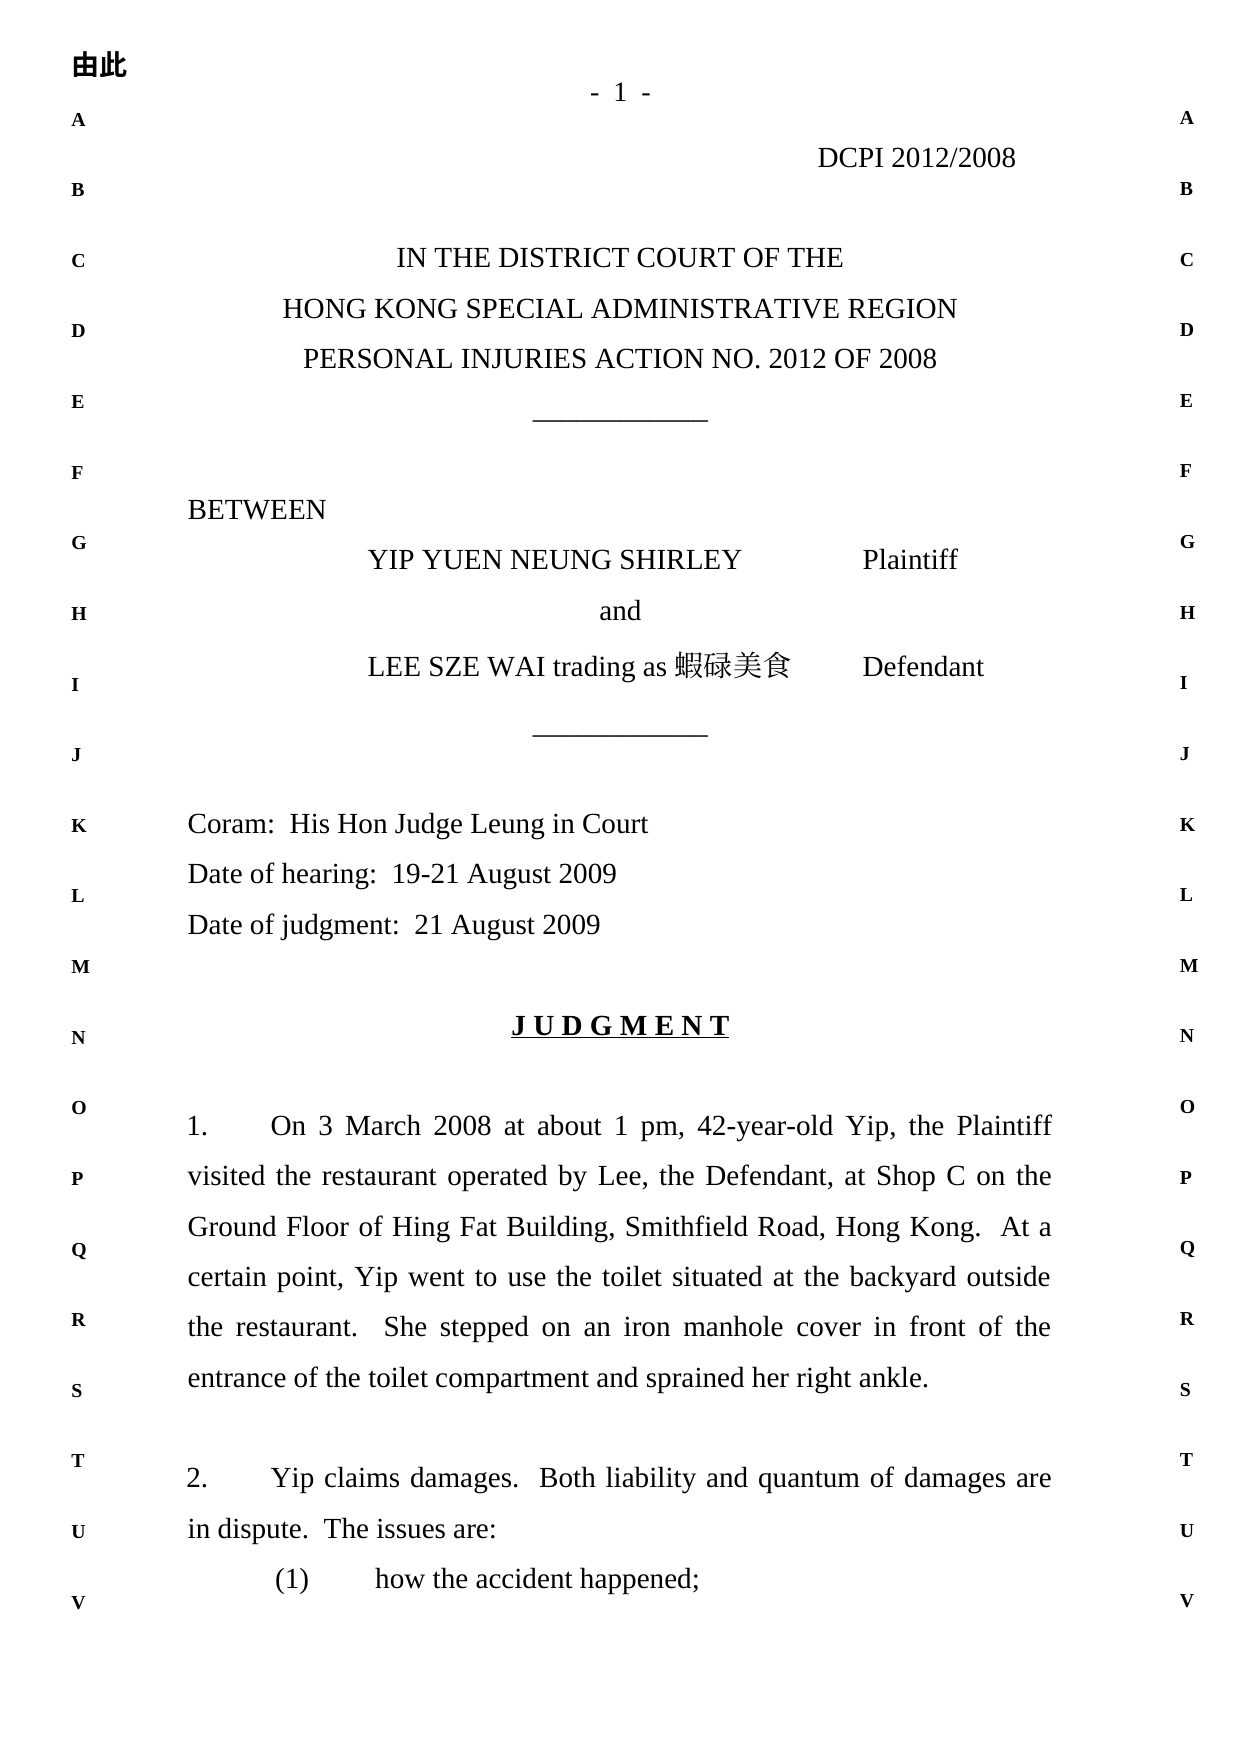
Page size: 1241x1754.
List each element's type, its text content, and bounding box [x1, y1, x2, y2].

text J U D G M E N T [187, 1008, 1053, 1041]
text YIP YUEN NEUNG SHIRLEY Plaintiff [187, 542, 1053, 576]
list On 3 March 2008 at about 1 pm, 42-year-old Yip, the Plaintiff visited the restaurant operated by Lee, the Defendant, at Shop C on the Ground Floor of Hing Fat Building, Smithfield Road, Hong Kong. At a certain point, Yip went to use the toilet situated at the backyard outside the restaurant. She stepped on an iron manhole cover in front of the entrance of the toilet compartment and sprained her right ankle. [186, 1108, 1053, 1393]
list Yip claims damages. Both liability and quantum of damages are in dispute. The issues are: [186, 1460, 1053, 1544]
text PERSONAL INJURIES ACTION NO. 2012 OF 2008 [187, 341, 1053, 374]
text HONG KONG SPECIAL ADMINISTRATIVE REGION [187, 291, 1053, 324]
text ____________ [187, 391, 1053, 425]
text IN THE DISTRICT COURT OF THE [187, 240, 1053, 274]
text LEE SZE WAI trading as 蝦碌美食 Defendant [187, 643, 1053, 685]
text BETWEEN [187, 492, 1053, 526]
text Coram: His Hon Judge Leung in Court [187, 806, 1053, 840]
text and [187, 593, 1053, 626]
text Date of judgment: 21 August 2009 [187, 907, 1053, 941]
text DCPI 2012/2008 [187, 140, 1053, 173]
text ____________ [187, 706, 1053, 739]
text Date of hearing: 19-21 August 2009 [187, 857, 1053, 890]
list how the accident happened; [275, 1561, 1053, 1594]
